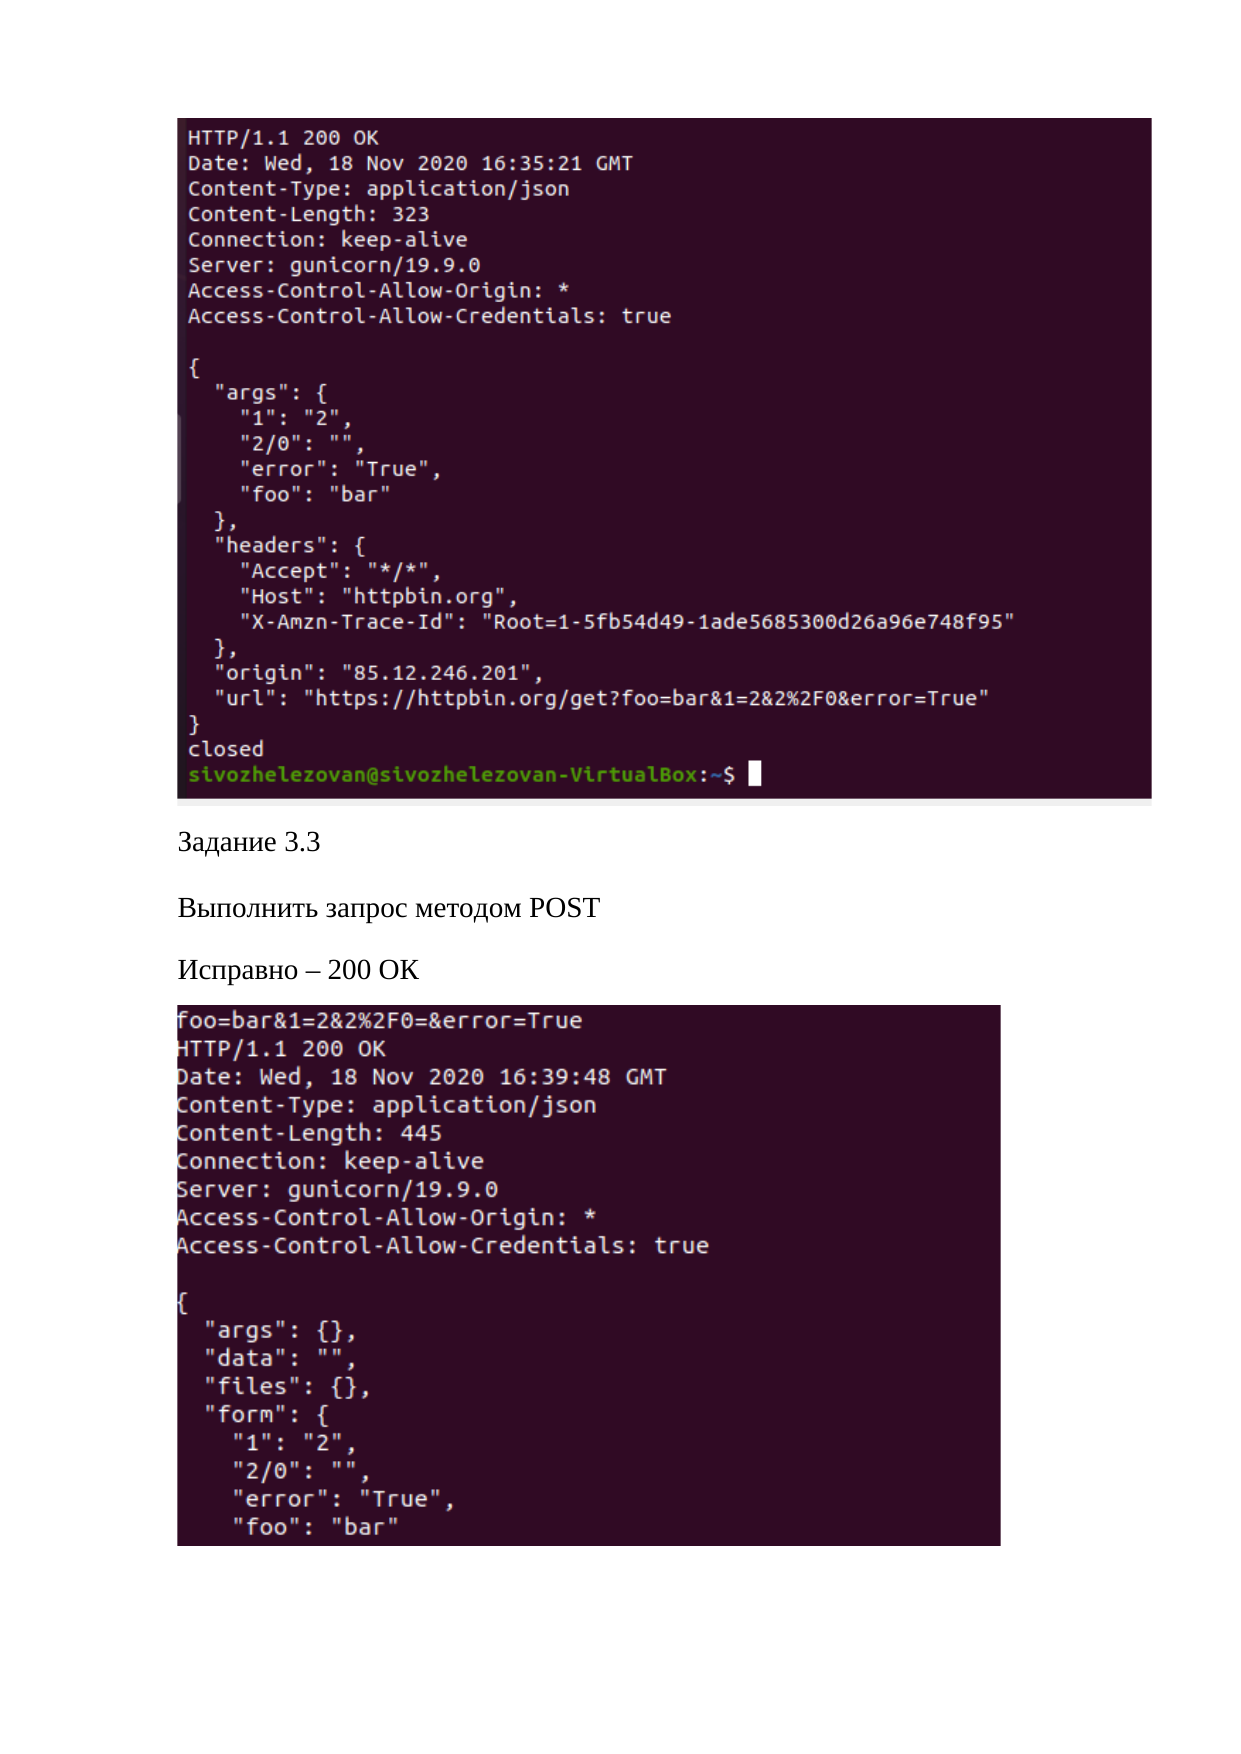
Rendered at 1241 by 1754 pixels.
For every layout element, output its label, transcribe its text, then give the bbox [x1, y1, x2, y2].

text Задание 3.3 [177, 824, 1152, 858]
text Исправно – 200 ОК [177, 952, 1152, 986]
picture [177, 1005, 1001, 1546]
picture [177, 118, 1152, 806]
text Выполнить запрос методом POST [177, 890, 1152, 923]
